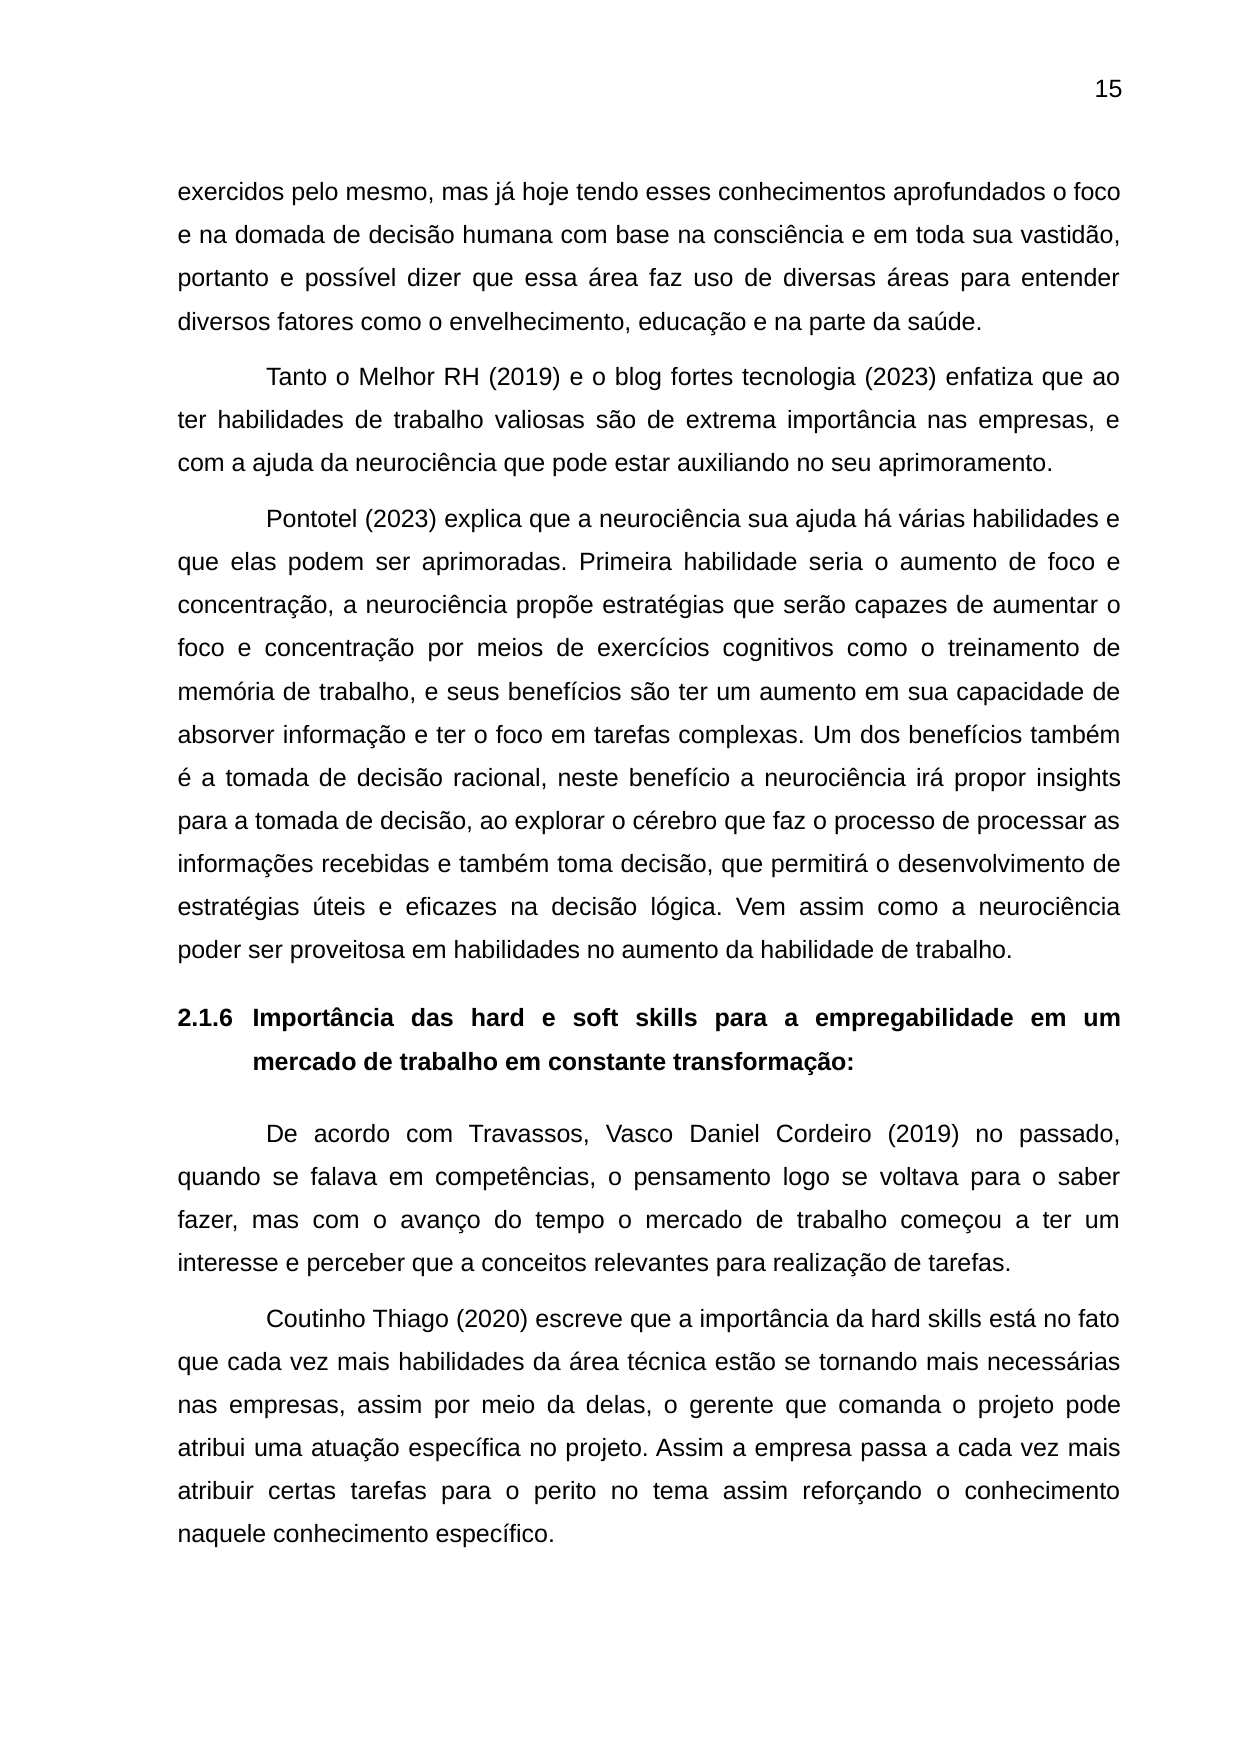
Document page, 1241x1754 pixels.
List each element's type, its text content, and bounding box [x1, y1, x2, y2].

text Pontotel (2023) explica que a neurociência sua ajuda há várias habilidades e que elas podem ser aprimoradas. Primeira habilidade seria o aumento de foco e concentração, a neurociência propõe estratégias que serão capazes de aumentar o foco e concentração por meios de exercícios cognitivos como o treinamento de memória de trabalho, e seus benefícios são ter um aumento em sua capacidade de absorver informação e ter o foco em tarefas complexas. Um dos benefícios também é a tomada de decisão racional, neste benefício a neurociência irá propor insights para a tomada de decisão, ao explorar o cérebro que faz o processo de processar as informações recebidas e também toma decisão, que permitirá o desenvolvimento de estratégias úteis e eficazes na decisão lógica. Vem assim como a neurociência poder ser proveitosa em habilidades no aumento da habilidade de trabalho. [177, 504, 1122, 964]
subtitle Importância das hard e soft skills para a empregabilidade em um mercado de trabalho em constante transformação: [177, 1003, 1122, 1075]
text Tanto o Melhor RH (2019) e o blog fortes tecnologia (2023) enfatiza que ao ter habilidades de trabalho valiosas são de extrema importância nas empresas, e com a ajuda da neurociência que pode estar auxiliando no seu aprimoramento. [177, 362, 1122, 477]
text Coutinho Thiago (2020) escreve que a importância da hard skills está no fato que cada vez mais habilidades da área técnica estão se tornando mais necessárias nas empresas, assim por meio da delas, o gerente que comanda o projeto pode atribui uma atuação específica no projeto. Assim a empresa passa a cada vez mais atribuir certas tarefas para o perito no tema assim reforçando o conhecimento naquele conhecimento específico. [177, 1304, 1122, 1548]
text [177, 177, 1122, 335]
text De acordo com Travassos, Vasco Daniel Cordeiro (2019) no passado, quando se falava em competências, o pensamento logo se voltava para o saber fazer, mas com o avanço do tempo o mercado de trabalho começou a ter um interesse e perceber que a conceitos relevantes para realização de tarefas. [177, 1119, 1122, 1277]
